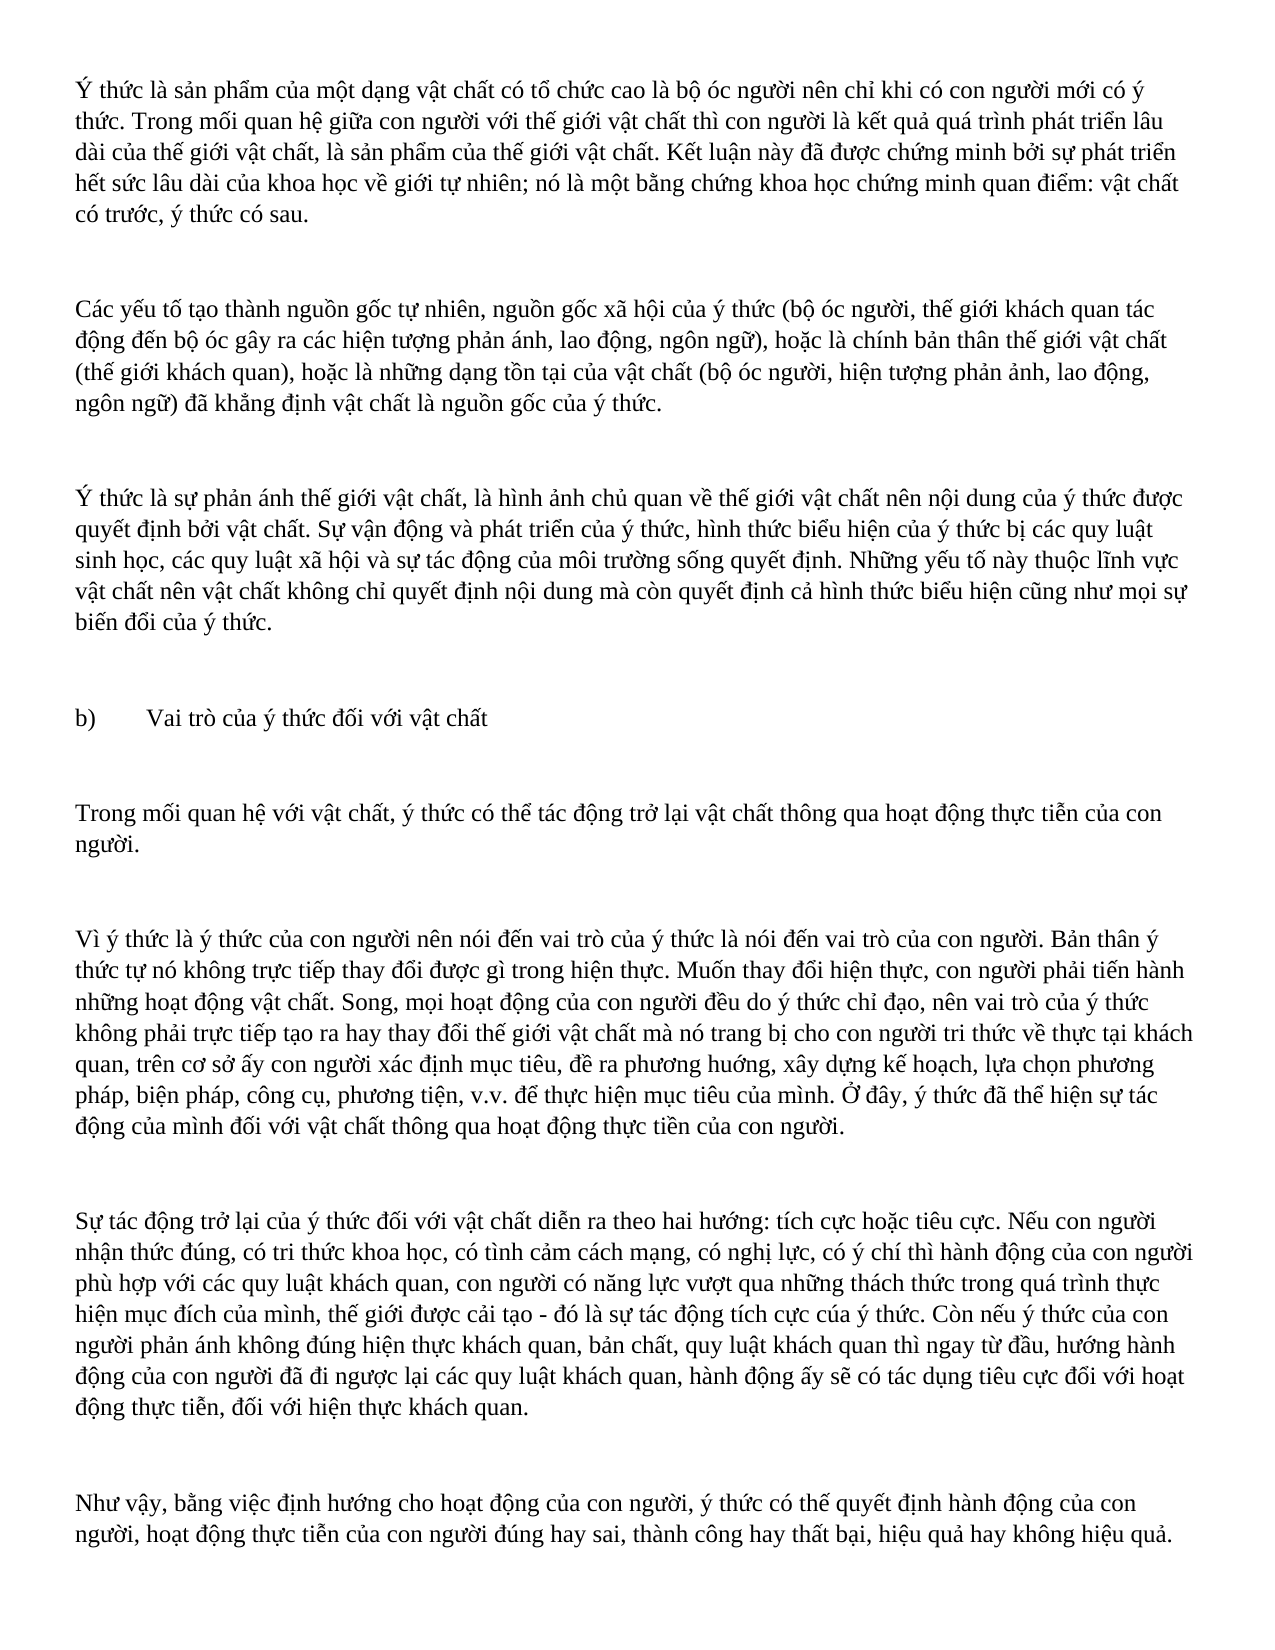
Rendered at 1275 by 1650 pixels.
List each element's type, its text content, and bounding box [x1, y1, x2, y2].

text Trong mối quan hệ với vật chất, ý thức có thể tác động trở lại vật chất thông qua hoạt động thực tiễn của con người. [75, 798, 1200, 858]
text Vì ý thức là ý thức của con người nên nói đến vai trò của ý thức là nói đến vai trò của con người. Bản thân ý thức tự nó không trực tiếp thay đổi được gì trong hiện thực. Muốn thay đổi hiện thực, con người phải tiến hành những hoạt động vật chất. Song, mọi hoạt động của con người đều do ý thức chỉ đạo, nên vai trò của ý thức không phải trực tiếp tạo ra hay thay đổi thế giới vật chất mà nó trang bị cho con người tri thức về thực tại khách quan, trên cơ sở ấy con người xác định mục tiêu, đề ra phương huớng, xây dựng kế hoạch, lựa chọn phương pháp, biện pháp, công cụ, phương tiện, v.v. để thực hiện mục tiêu của mình. Ở đây, ý thức đã thể hiện sự tác động của mình đối với vật chất thông qua hoạt động thực tiền của con người. [75, 924, 1200, 1139]
text Ý thức là sự phản ánh thế giới vật chất, là hình ảnh chủ quan về thế giới vật chất nên nội dung của ý thức được quyết định bởi vật chất. Sự vận động và phát triển của ý thức, hình thức biểu hiện của ý thức bị các quy luật sinh học, các quy luật xã hội và sự tác động của môi trường sống quyết định. Những yếu tố này thuộc lĩnh vực vật chất nên vật chất không chỉ quyết định nội dung mà còn quyết định cả hình thức biểu hiện cũng như mọi sự biến đổi của ý thức. [75, 483, 1200, 636]
text Ý thức là sản phẩm của một dạng vật chất có tổ chức cao là bộ óc người nên chỉ khi có con người mới có ý thức. Trong mối quan hệ giữa con người với thế giới vật chất thì con người là kết quả quá trình phát triển lâu dài của thế giới vật chất, là sản phẩm của thế giới vật chất. Kết luận này đã được chứng minh bởi sự phát triển hết sức lâu dài của khoa học về giới tự nhiên; nó là một bằng chứng khoa học chứng minh quan điểm: vật chất có trước, ý thức có sau. [75, 75, 1200, 228]
text Như vậy, bằng việc định hướng cho hoạt động của con người, ý thức có thế quyết định hành động của con người, hoạt động thực tiễn của con người đúng hay sai, thành công hay thất bại, hiệu quả hay không hiệu quả. [75, 1488, 1200, 1548]
text b) Vai trò của ý thức đối với vật chất [75, 703, 1200, 731]
text Các yếu tố tạo thành nguồn gốc tự nhiên, nguồn gốc xã hội của ý thức (bộ óc người, thế giới khách quan tác động đến bộ óc gây ra các hiện tượng phản ánh, lao động, ngôn ngữ), hoặc là chính bản thân thế giới vật chất (thế giới khách quan), hoặc là những dạng tồn tại của vật chất (bộ óc người, hiện tượng phản ảnh, lao động, ngôn ngữ) đã khẳng định vật chất là nguồn gốc của ý thức. [75, 294, 1200, 416]
text Sự tác động trở lại của ý thức đối với vật chất diễn ra theo hai hướng: tích cực hoặc tiêu cực. Nếu con người nhận thức đúng, có tri thức khoa học, có tình cảm cách mạng, có nghị lực, có ý chí thì hành động của con người phù hợp với các quy luật khách quan, con người có năng lực vượt qua những thách thức trong quá trình thực hiện mục đích của mình, thế giới được cải tạo - đó là sự tác động tích cực cúa ý thức. Còn nếu ý thức của con người phản ánh không đúng hiện thực khách quan, bản chất, quy luật khách quan thì ngay từ đầu, hướng hành động của con người đã đi ngược lại các quy luật khách quan, hành động ấy sẽ có tác dụng tiêu cực đổi với hoạt động thực tiễn, đối với hiện thực khách quan. [75, 1206, 1200, 1421]
